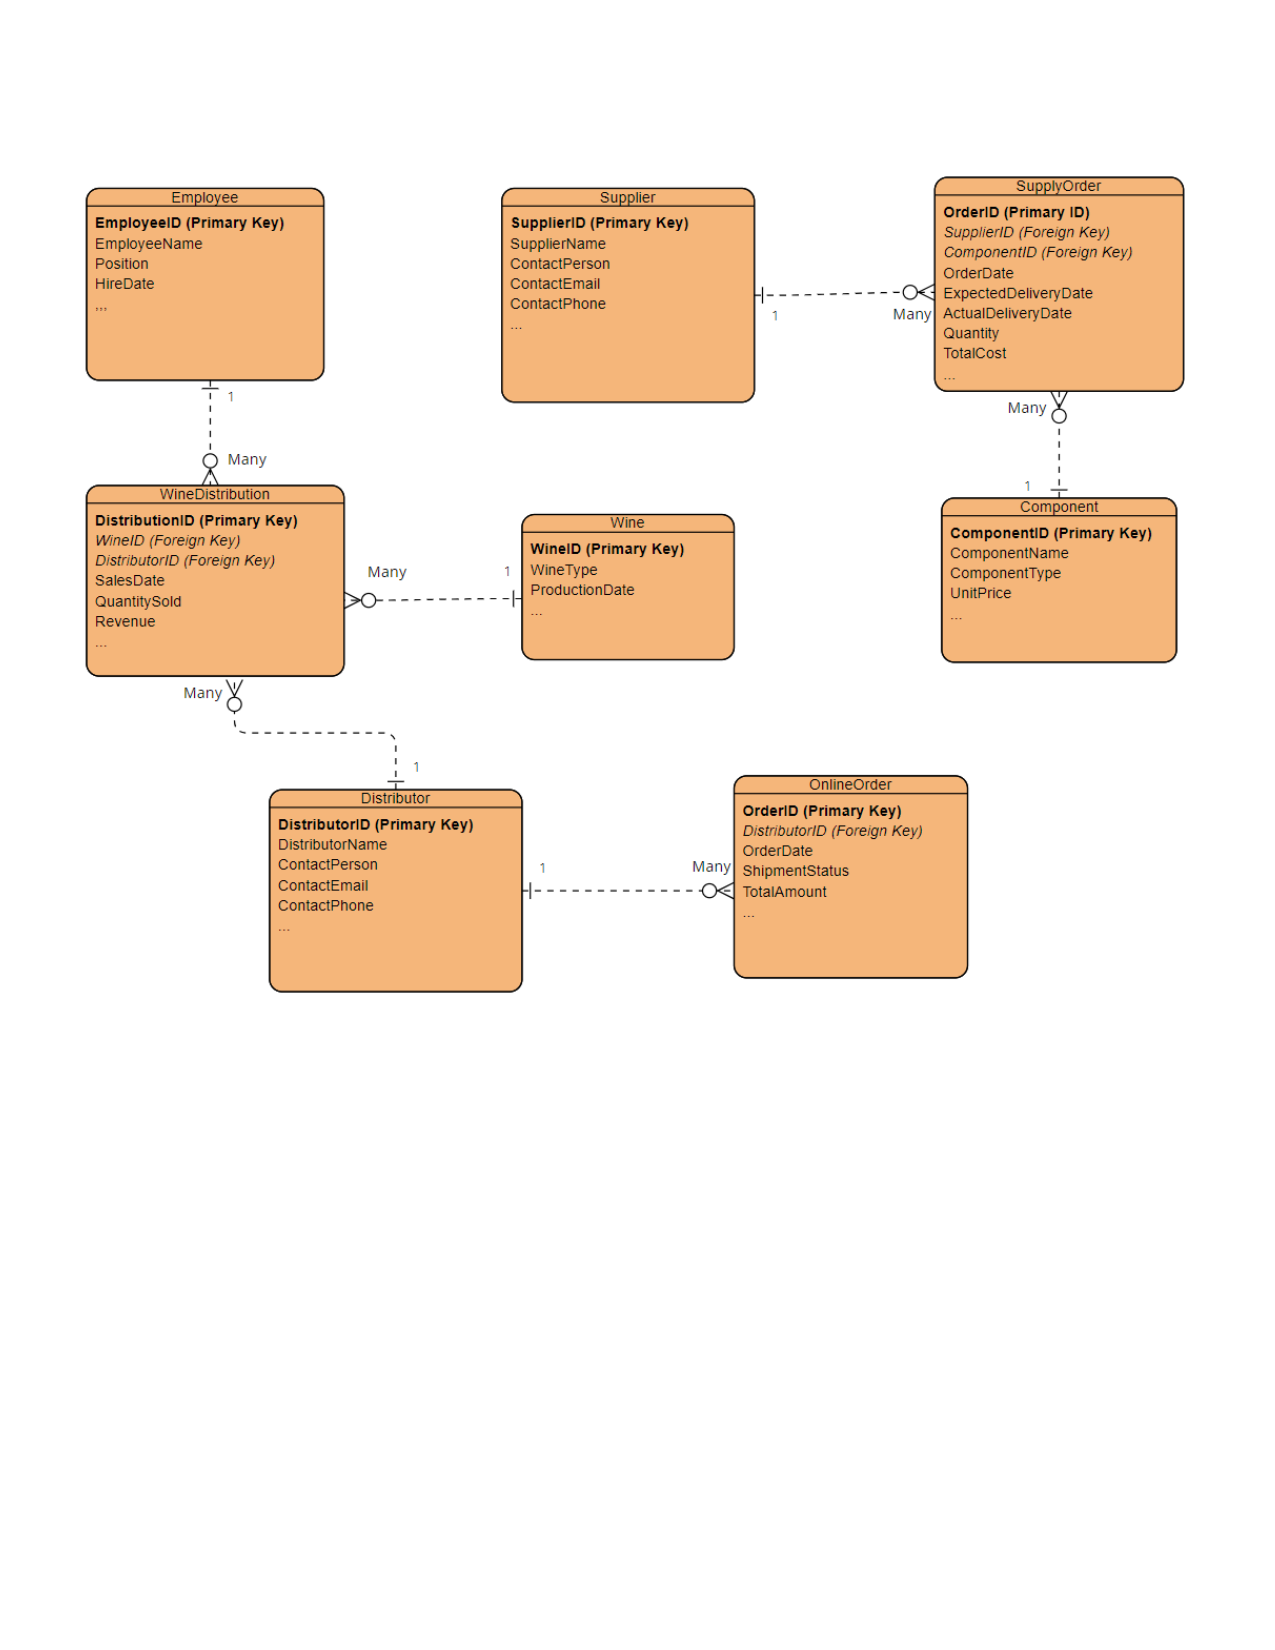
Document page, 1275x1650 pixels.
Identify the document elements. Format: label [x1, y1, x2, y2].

picture [75, 150, 1195, 999]
